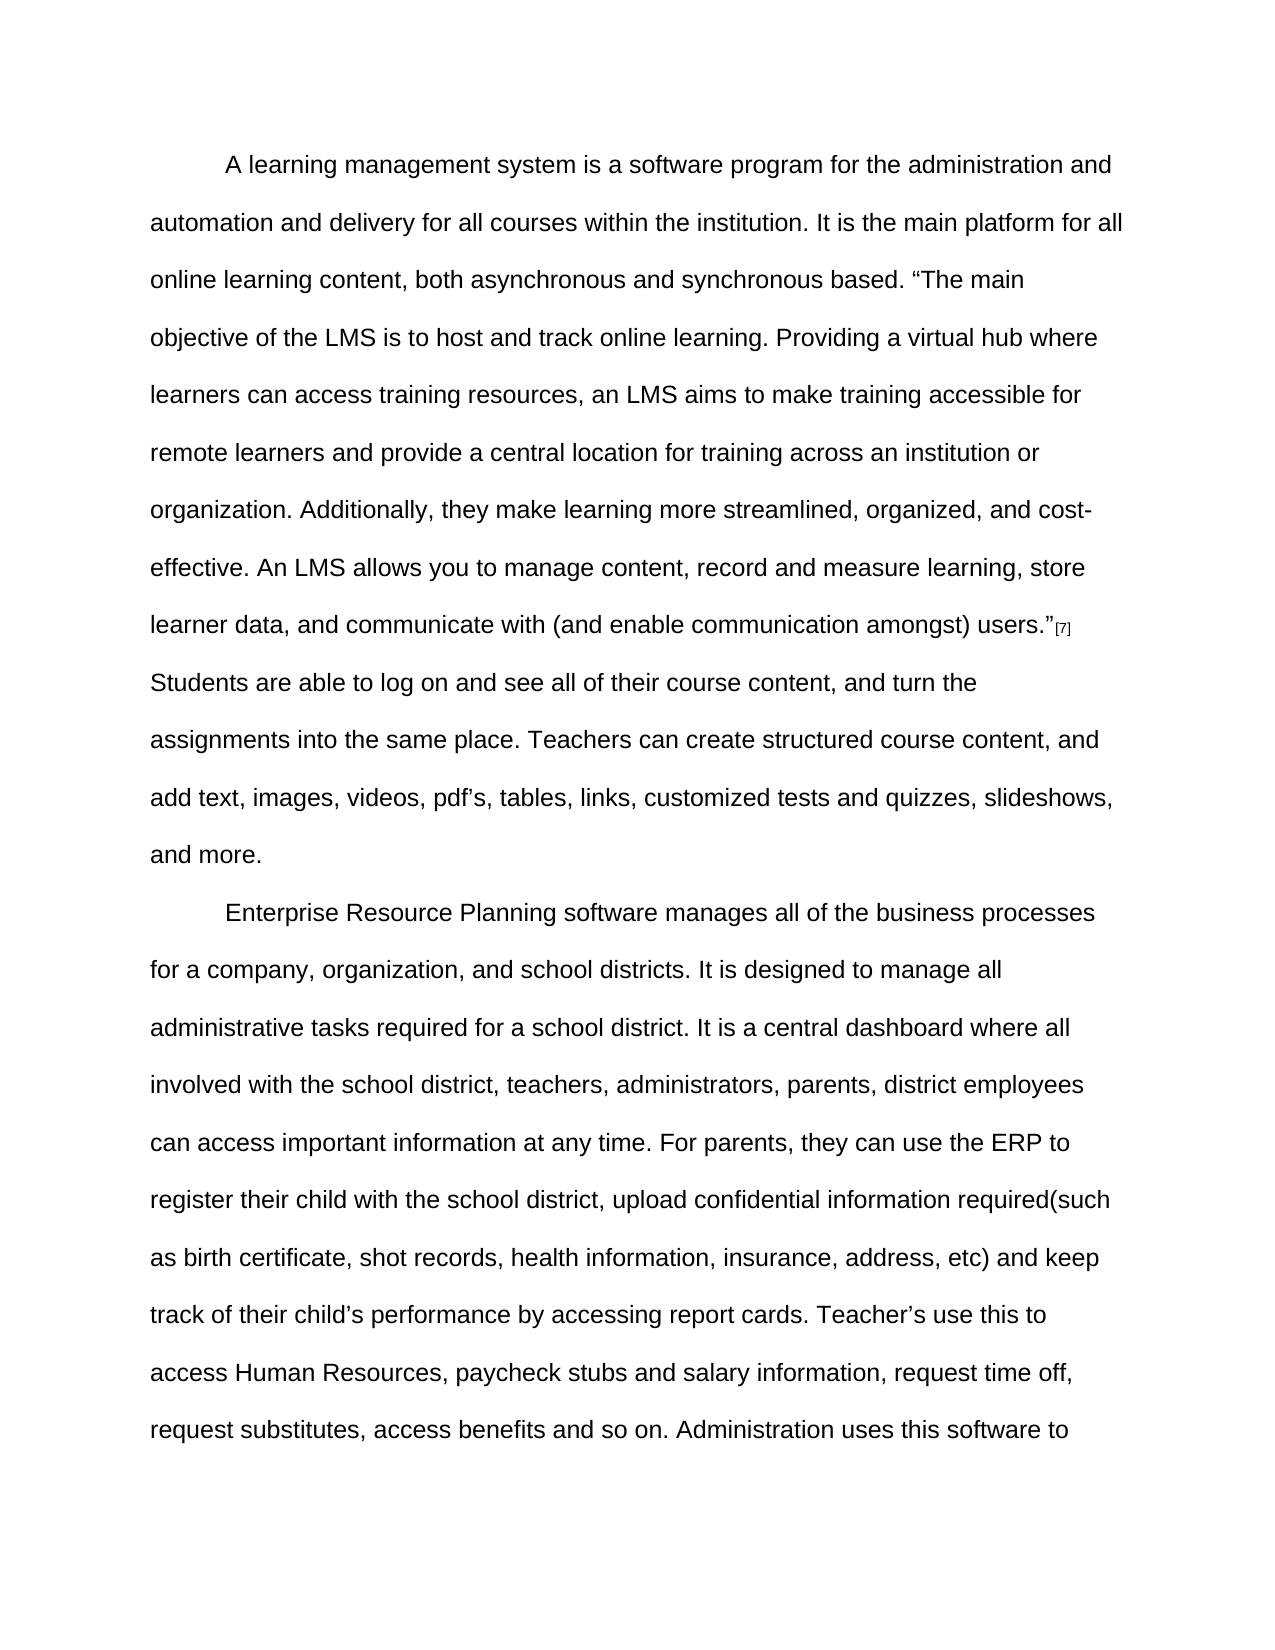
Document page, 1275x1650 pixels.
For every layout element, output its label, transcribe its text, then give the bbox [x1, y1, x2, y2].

text A learning management system is a software program for the administration and automation and delivery for all courses within the institution. It is the main platform for all online learning content, both asynchronous and synchronous based. “The main objective of the LMS is to host and track online learning. Providing a virtual hub where learners can access training resources, an LMS aims to make training accessible for remote learners and provide a central location for training across an institution or organization. Additionally, they make learning more streamlined, organized, and cost-effective. An LMS allows you to manage content, record and measure learning, store learner data, and communicate with (and enable communication amongst) users.”[7] Students are able to log on and see all of their course content, and turn the assignments into the same place. Teachers can create structured course content, and add text, images, videos, pdf’s, tables, links, customized tests and quizzes, slideshows, and more. [150, 150, 1125, 869]
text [150, 897, 1125, 1444]
